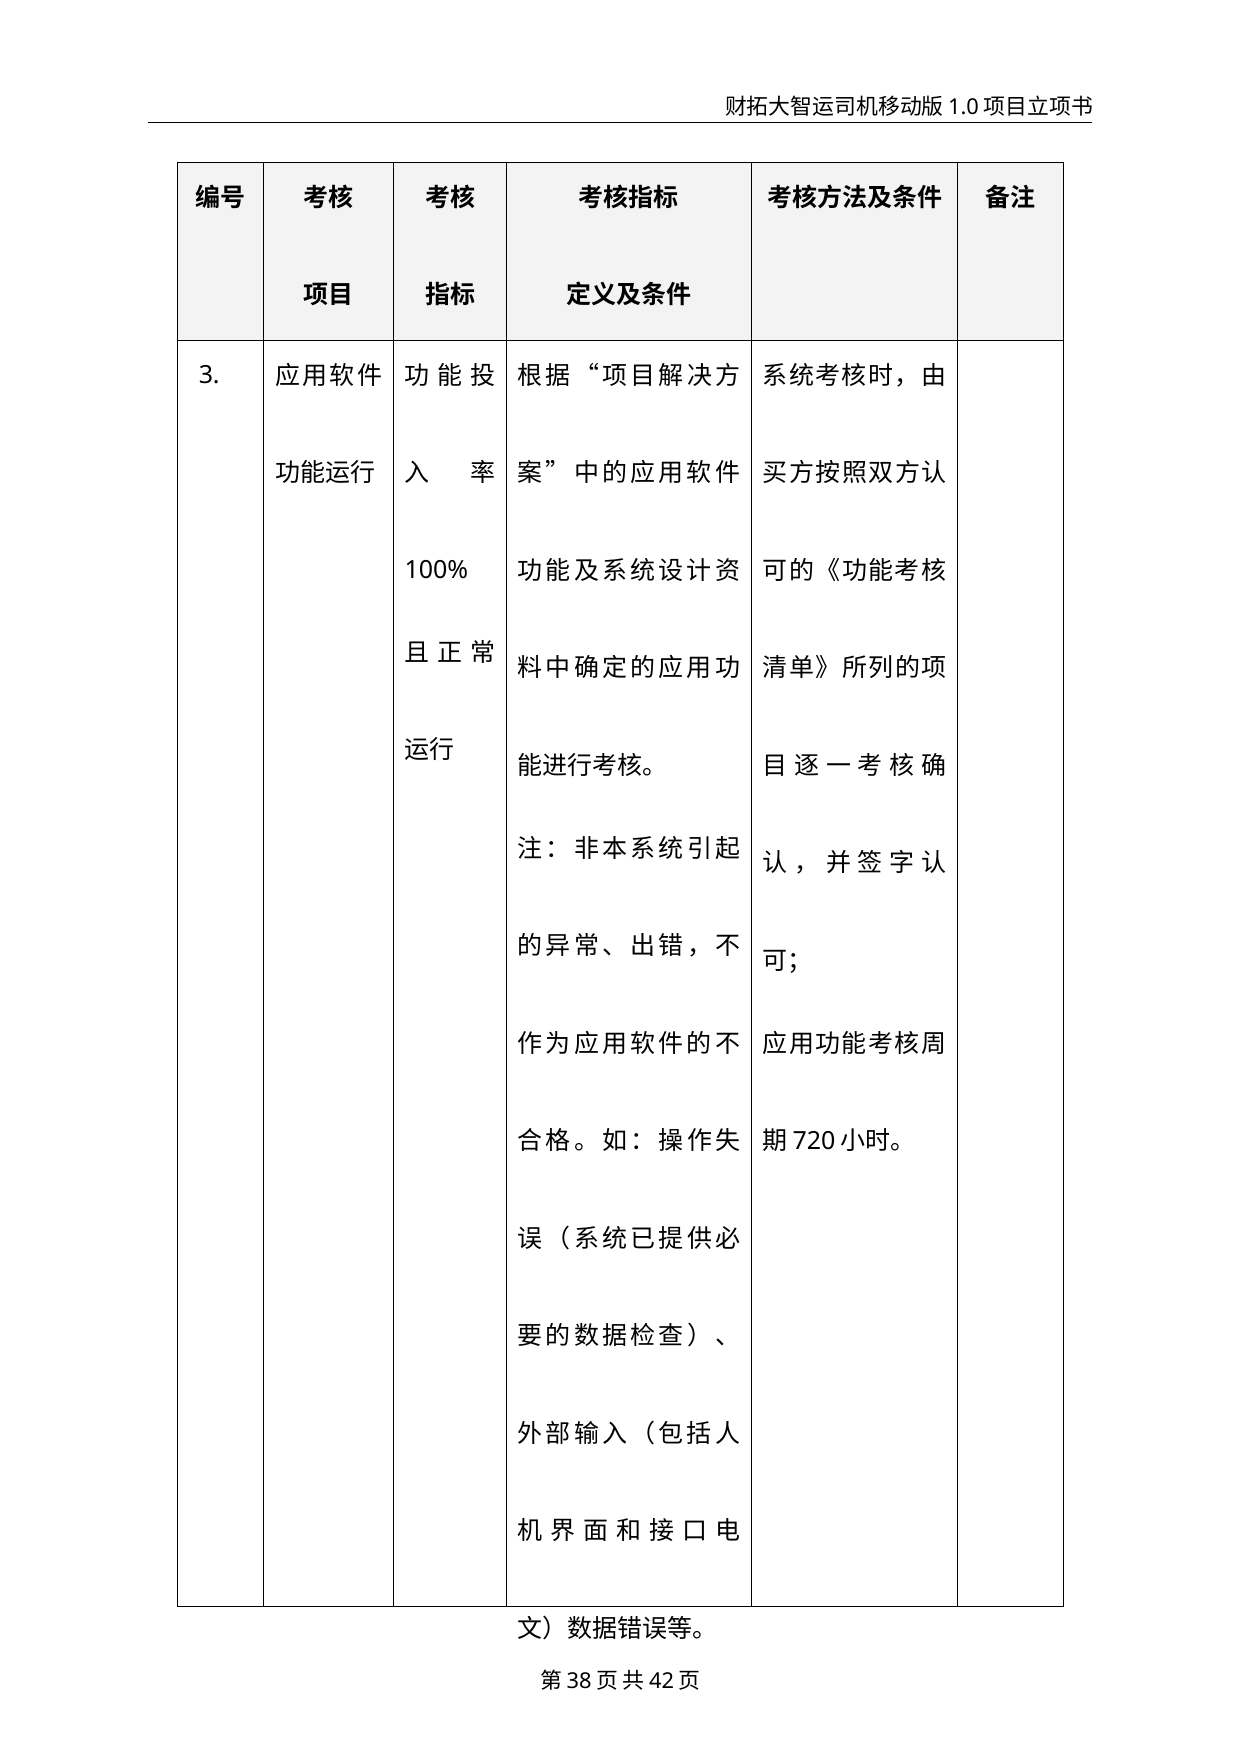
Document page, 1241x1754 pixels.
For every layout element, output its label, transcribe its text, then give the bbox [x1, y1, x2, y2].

table_header 考核方法及条件 [752, 163, 957, 340]
table_cell 根据“项目解决方案”中的应用软件功能及系统设计资料中确定的应用功能进行考核。 注：非本系统引起的异常、出错，不作为应用软件的不合格。如：操作失误（系统已提供必要的数据检查）、外部输入（包括人机界面和接口电文）数据错误等。 [507, 341, 751, 1606]
table_cell [178, 341, 263, 1606]
table_cell 系统考核时，由买方按照双方认可的《功能考核清单》所列的项目逐一考核确认，并签字认可； 应用功能考核周期720小时。 [752, 341, 957, 1606]
table_cell 功能投入率100% 且正常运行 [394, 341, 506, 1606]
table_header 编号 [178, 163, 263, 340]
table_cell [958, 341, 1063, 1606]
table_header 考核指标 定义及条件 [507, 163, 751, 340]
table_header 考核 指标 [394, 163, 506, 340]
table_cell 应用软件功能运行 [264, 341, 393, 1606]
table_header 备注 [958, 163, 1063, 340]
table_header 考核 项目 [264, 163, 393, 340]
